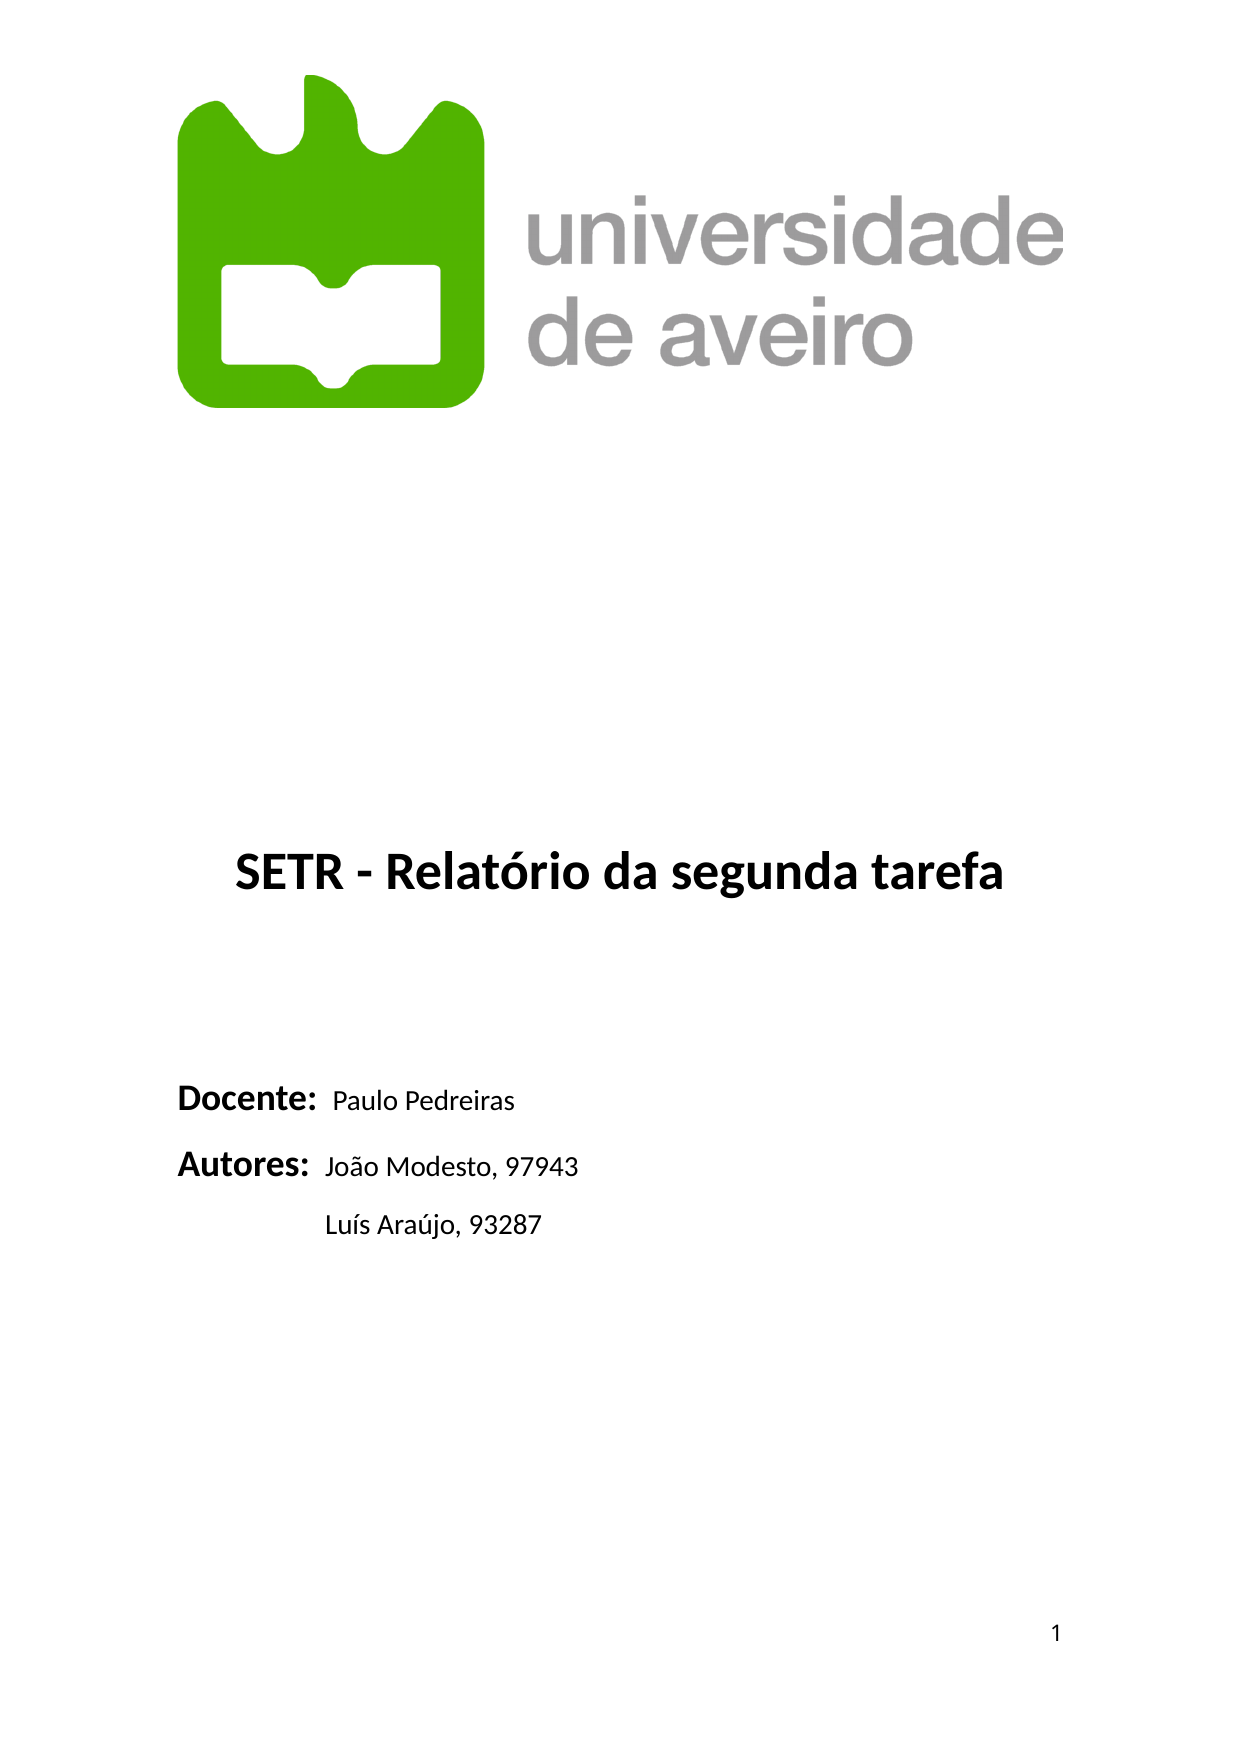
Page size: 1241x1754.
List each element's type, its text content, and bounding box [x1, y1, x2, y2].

text SETR - Relatório da segunda tarefa [177, 837, 1063, 903]
picture [177, 75, 1063, 408]
text Docente: Paulo Pedreiras [177, 1073, 1063, 1119]
text Luís Araújo, 93287 [251, 1206, 1063, 1241]
text Autores: João Modesto, 97943 [177, 1139, 1063, 1185]
